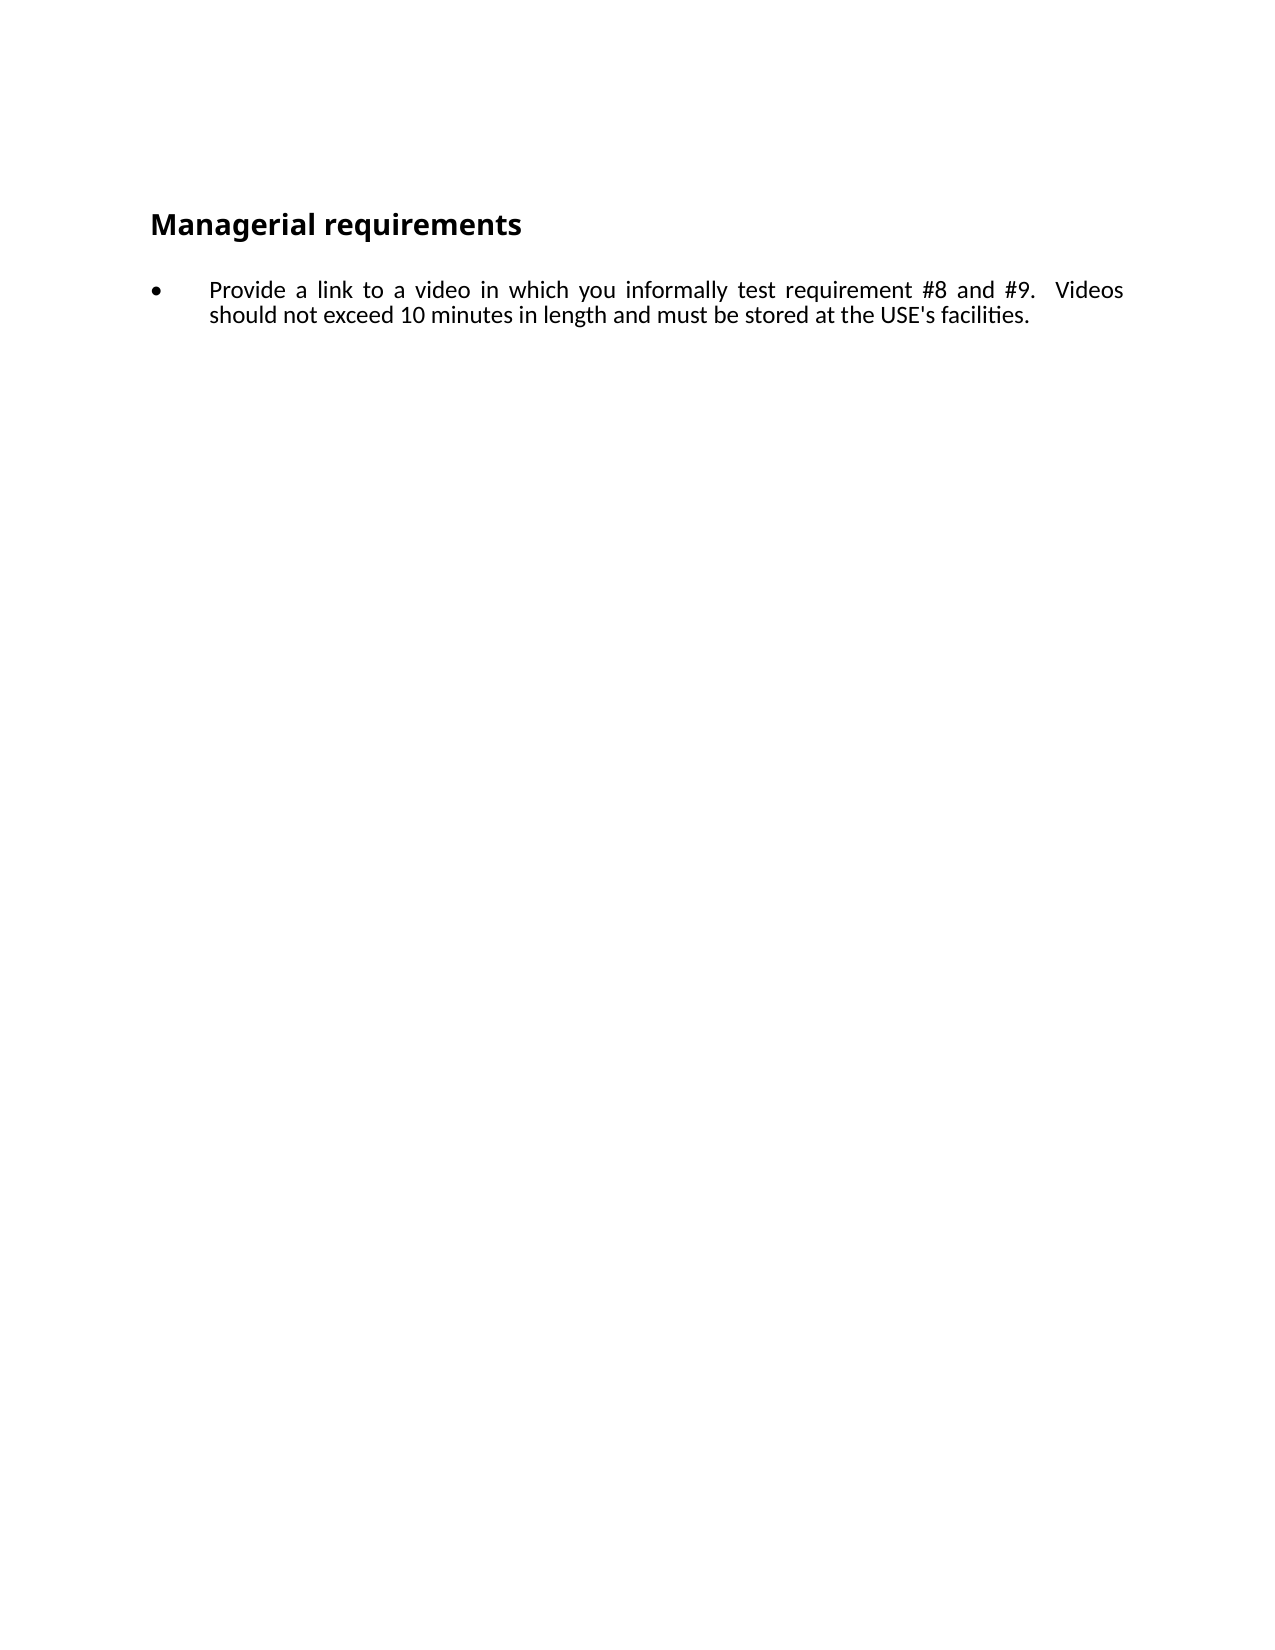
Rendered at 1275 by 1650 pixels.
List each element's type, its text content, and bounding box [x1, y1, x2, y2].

list Provide a link to a video in which you informally test requirement #8 and #9. Videos should not exceed 10 minutes in length and must be stored at the USE's facilities. [150, 279, 1125, 329]
text Managerial requirements [150, 212, 1125, 241]
